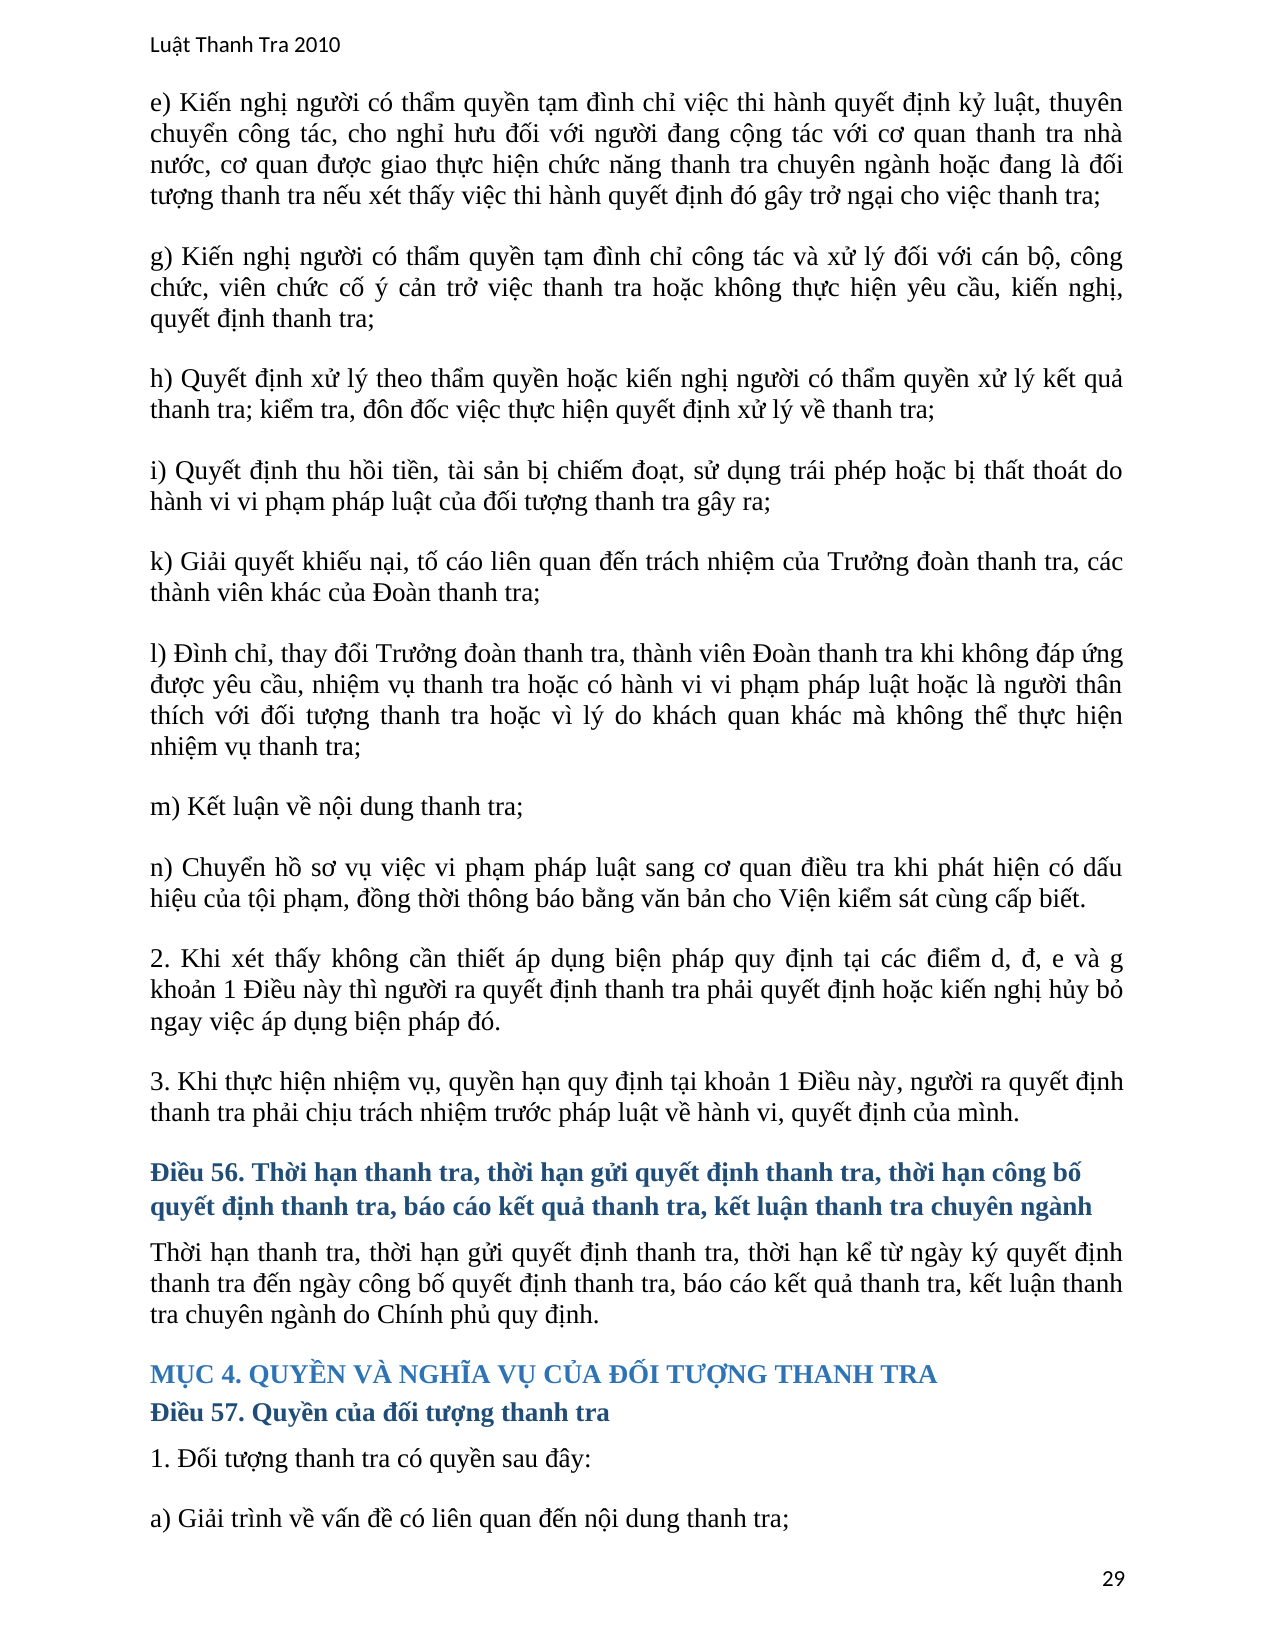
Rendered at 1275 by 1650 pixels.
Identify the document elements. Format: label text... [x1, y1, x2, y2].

text Thời hạn thanh tra, thời hạn gửi quyết định thanh tra, thời hạn kể từ ngày ký quyết định thanh tra đến ngày công bố quyết định thanh tra, báo cáo kết quả thanh tra, kết luận thanh tra chuyên ngành do Chính phủ quy định. [150, 1236, 1125, 1329]
text g) Kiến nghị người có thẩm quyền tạm đình chỉ công tác và xử lý đối với cán bộ, công chức, viên chức cố ý cản trở việc thanh tra hoặc không thực hiện yêu cầu, kiến nghị, quyết định thanh tra; [150, 240, 1125, 333]
text m) Kết luận về nội dung thanh tra; [150, 791, 1125, 822]
text 2. Khi xét thấy không cần thiết áp dụng biện pháp quy định tại các điểm d, đ, e và g khoản 1 Điều này thì người ra quyết định thanh tra phải quyết định hoặc kiến nghị hủy bỏ ngay việc áp dụng biện pháp đó. [150, 942, 1125, 1036]
text h) Quyết định xử lý theo thẩm quyền hoặc kiến nghị người có thẩm quyền xử lý kết quả thanh tra; kiểm tra, đôn đốc việc thực hiện quyết định xử lý về thanh tra; [150, 362, 1125, 425]
text a) Giải trình về vấn đề có liên quan đến nội dung thanh tra; [150, 1503, 1125, 1534]
subtitle Điều 56. Thời hạn thanh tra, thời hạn gửi quyết định thanh tra, thời hạn công bố quyết định thanh tra, báo cáo kết quả thanh tra, kết luận thanh tra chuyên ngành [150, 1156, 1125, 1221]
text 3. Khi thực hiện nhiệm vụ, quyền hạn quy định tại khoản 1 Điều này, người ra quyết định thanh tra phải chịu trách nhiệm trước pháp luật về hành vi, quyết định của mình. [150, 1065, 1125, 1127]
text n) Chuyển hồ sơ vụ việc vi phạm pháp luật sang cơ quan điều tra khi phát hiện có dấu hiệu của tội phạm, đồng thời thông báo bằng văn bản cho Viện kiểm sát cùng cấp biết. [150, 851, 1125, 913]
text l) Đình chỉ, thay đổi Trưởng đoàn thanh tra, thành viên Đoàn thanh tra khi không đáp ứng được yêu cầu, nhiệm vụ thanh tra hoặc có hành vi vi phạm pháp luật hoặc là người thân thích với đối tượng thanh tra hoặc vì lý do khách quan khác mà không thể thực hiện nhiệm vụ thanh tra; [150, 637, 1125, 761]
text i) Quyết định thu hồi tiền, tài sản bị chiếm đoạt, sử dụng trái phép hoặc bị thất thoát do hành vi vi phạm pháp luật của đối tượng thanh tra gây ra; [150, 454, 1125, 516]
text 1. Đối tượng thanh tra có quyền sau đây: [150, 1442, 1125, 1473]
text k) Giải quyết khiếu nại, tố cáo liên quan đến trách nhiệm của Trưởng đoàn thanh tra, các thành viên khác của Đoàn thanh tra; [150, 545, 1125, 608]
text e) Kiến nghị người có thẩm quyền tạm đình chỉ việc thi hành quyết định kỷ luật, thuyên chuyển công tác, cho nghỉ hưu đối với người đang cộng tác với cơ quan thanh tra nhà nước, cơ quan được giao thực hiện chức năng thanh tra chuyên ngành hoặc đang là đối tượng thanh tra nếu xét thấy việc thi hành quyết định đó gây trở ngại cho việc thanh tra; [150, 86, 1125, 211]
subtitle MỤC 4. QUYỀN VÀ NGHĨA VỤ CỦA ĐỐI TƯỢNG THANH TRA [150, 1358, 1125, 1390]
subtitle Điều 57. Quyền của đối tượng thanh tra [150, 1396, 1125, 1427]
